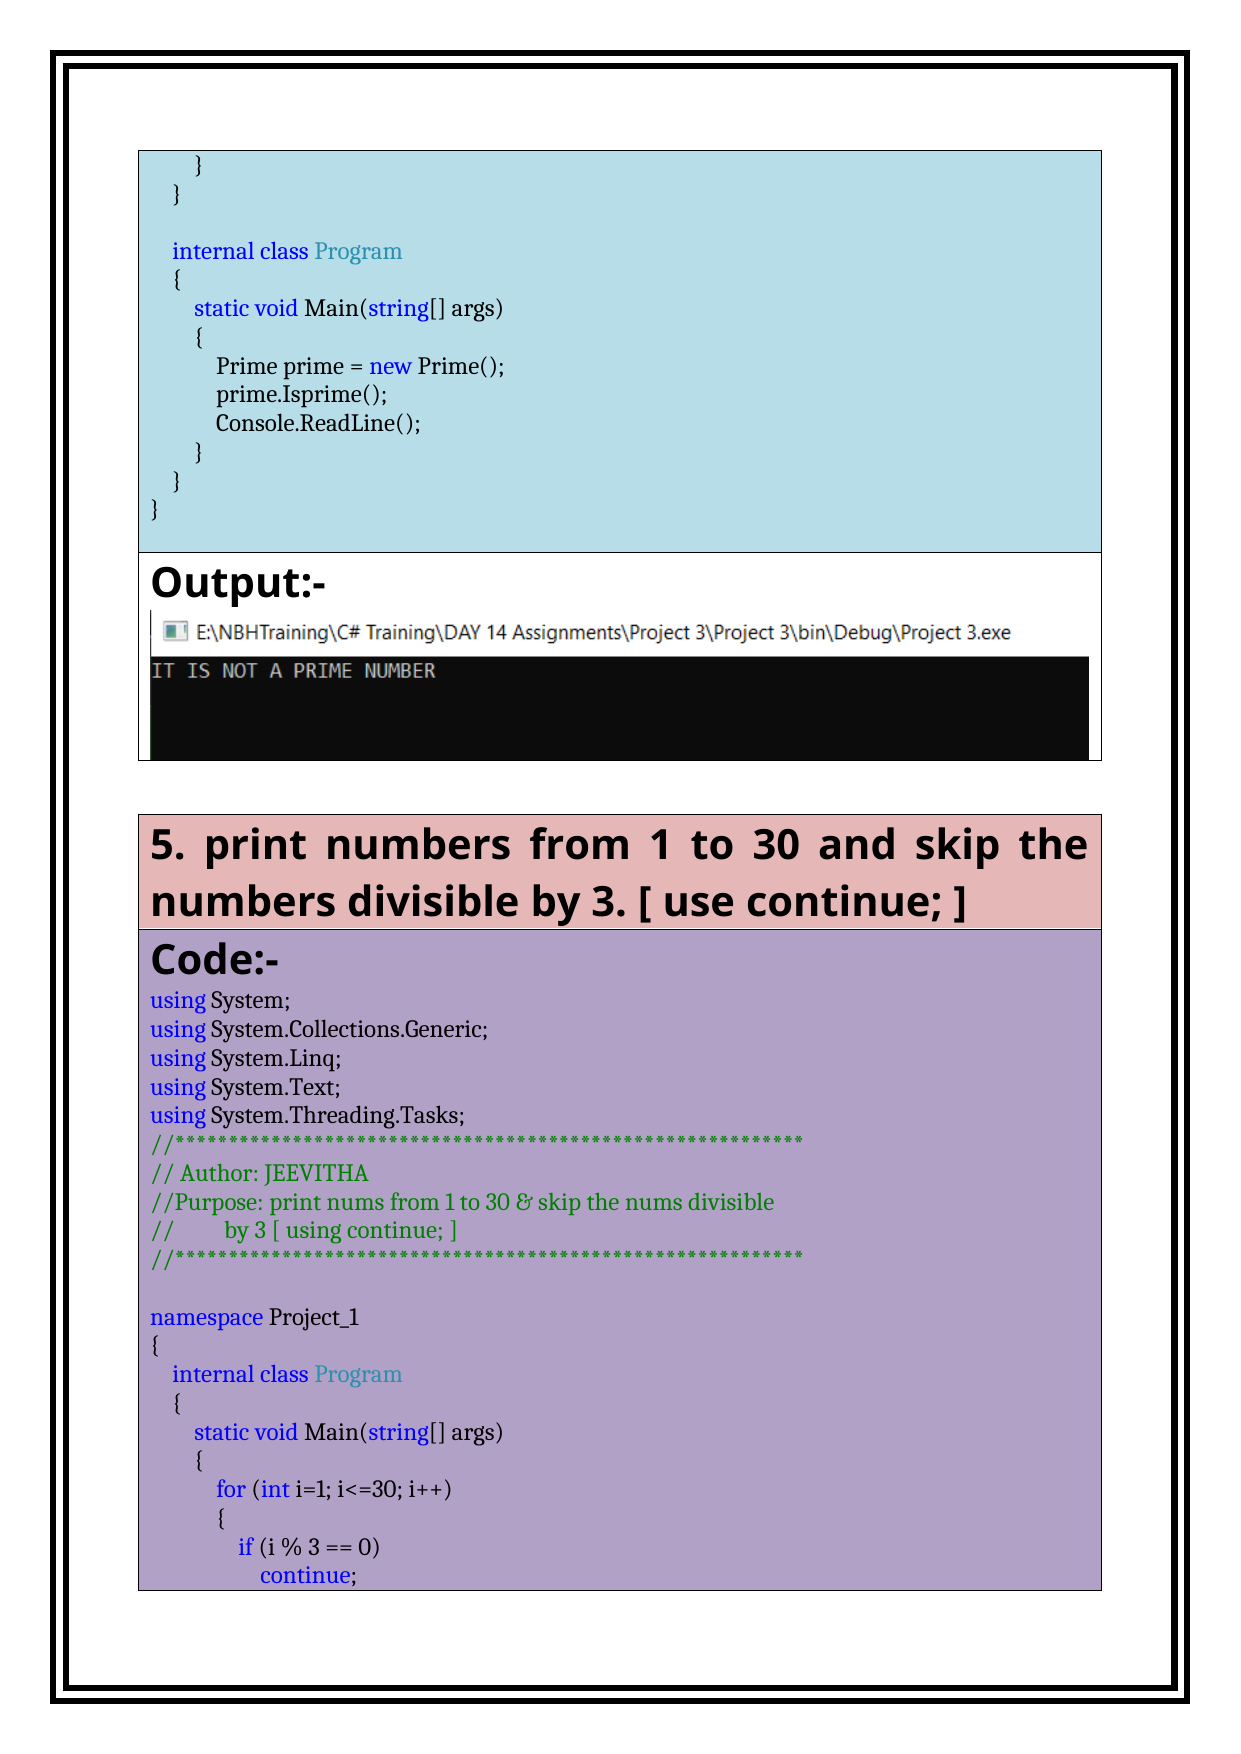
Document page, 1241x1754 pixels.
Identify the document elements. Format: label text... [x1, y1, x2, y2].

table_cell Output:- [139, 553, 1101, 760]
picture [150, 610, 1089, 760]
table_header 5. print numbers from 1 to 30 and skip the numbers divisible by 3. [ use continue; ] [139, 815, 1101, 928]
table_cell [139, 151, 1101, 552]
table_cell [139, 930, 1101, 1590]
